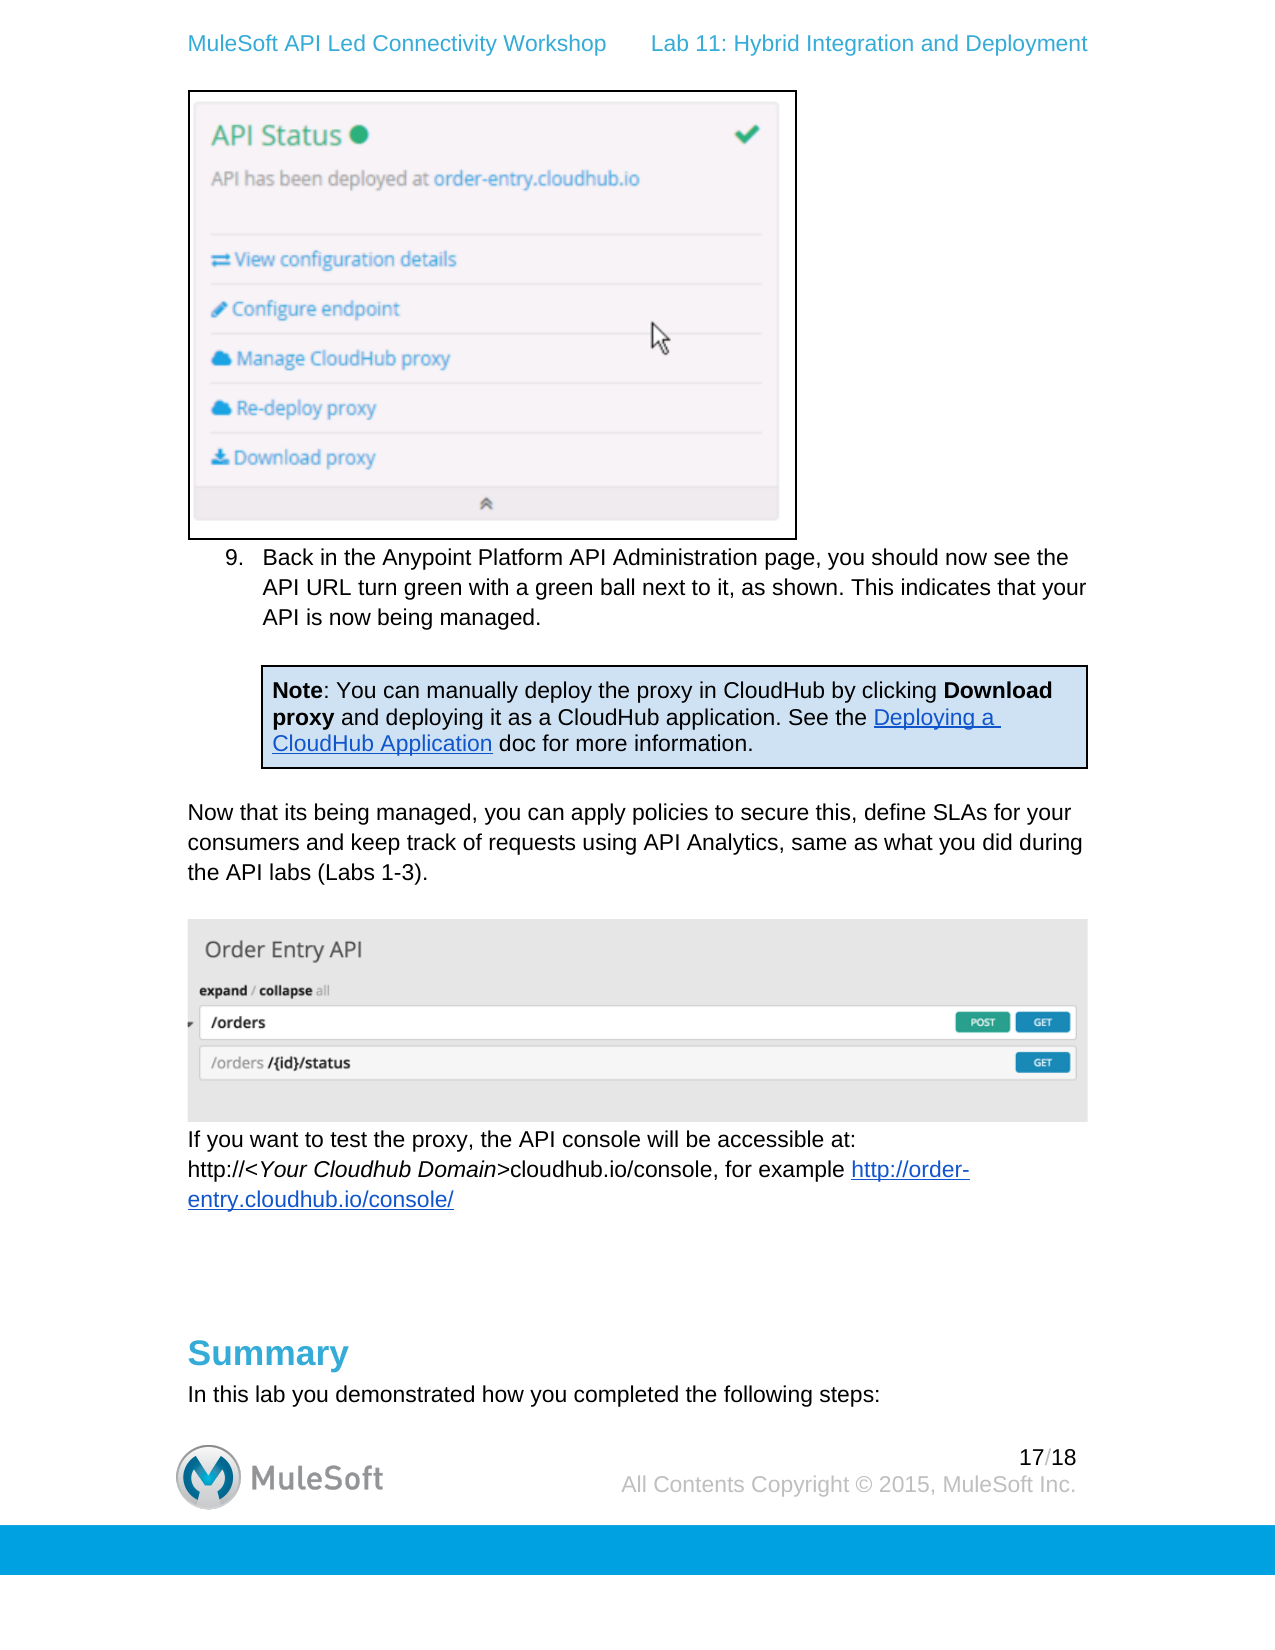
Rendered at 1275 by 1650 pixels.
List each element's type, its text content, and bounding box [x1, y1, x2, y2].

subtitle Summary [187, 1332, 1087, 1373]
list Back in the Anypoint Platform API Administration page, you should now see the API URL turn green with a green ball next to it, as shown. This indicates that your API is now being managed. [225, 544, 1087, 661]
text Now that its being managed, you can apply policies to secure this, define SLAs for your consumers and keep track of requests using API Analytics, same as what you did during the API labs (Labs 1-3). [187, 799, 1087, 886]
text If you want to test the proxy, the API console will be accessible at: http://<Your Cloudhub Domain>cloudhub.io/console, for example http://order-entry.cloudhub.io/console/ [187, 1126, 1087, 1212]
picture [176, 1444, 385, 1511]
text In this lab you demonstrated how you completed the following steps: [187, 1381, 1087, 1407]
picture [187, 919, 1088, 1122]
table_header Note: You can manually deploy the proxy in CloudHub by clicking Download proxy and deploying it as a CloudHub application. See the Deploying a CloudHub Application doc for more information. [263, 667, 1086, 767]
picture [190, 92, 795, 538]
